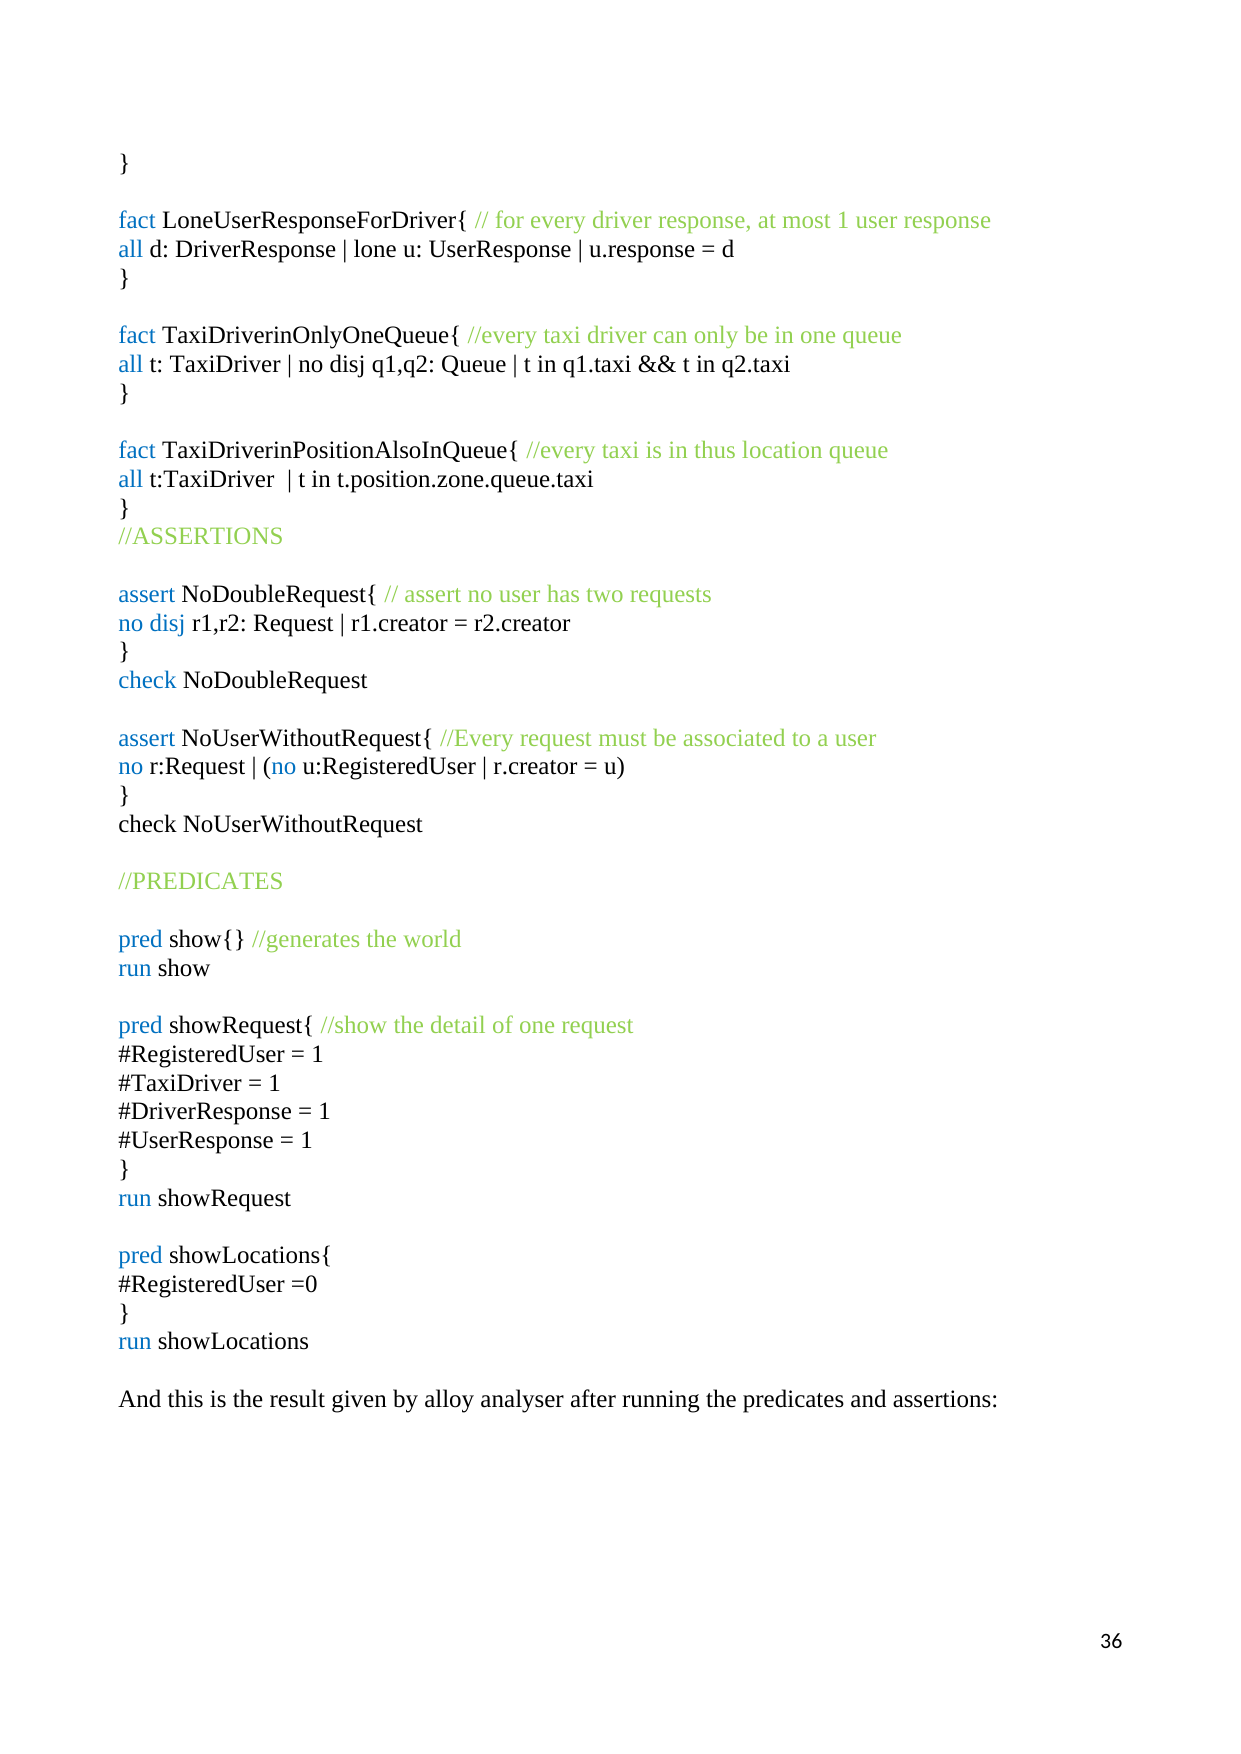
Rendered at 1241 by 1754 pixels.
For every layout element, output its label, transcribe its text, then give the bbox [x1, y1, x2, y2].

text assert NoUserWithoutRequest{ //Every request must be associated to a user [118, 723, 1122, 751]
text } [118, 1298, 1122, 1326]
text } [118, 378, 1122, 406]
text //ASSERTIONS [118, 521, 1122, 550]
text #RegisteredUser = 1 [118, 1039, 1122, 1068]
text } [118, 493, 1122, 521]
text #TaxiDriver = 1 [118, 1068, 1122, 1096]
text #DriverResponse = 1 [118, 1096, 1122, 1125]
text assert NoDoubleRequest{ // assert no user has two requests [118, 579, 1122, 608]
text run show [118, 953, 1122, 981]
text fact TaxiDriverinOnlyOneQueue{ //every taxi driver can only be in one queue [118, 320, 1122, 349]
text } [118, 148, 1122, 176]
text pred showLocations{ [118, 1240, 1122, 1269]
text check NoDoubleRequest [118, 665, 1122, 694]
text } [118, 1154, 1122, 1183]
text //PREDICATES [118, 866, 1122, 895]
text fact TaxiDriverinPositionAlsoInQueue{ //every taxi is in thus location queue [118, 435, 1122, 464]
text And this is the result given by alloy analyser after running the predicates and assertions: [118, 1384, 1122, 1413]
text #UserResponse = 1 [118, 1125, 1122, 1154]
text } [118, 263, 1122, 291]
text no disj r1,r2: Request | r1.creator = r2.creator [118, 608, 1122, 636]
text run showRequest [118, 1183, 1122, 1211]
text run showLocations [118, 1326, 1122, 1355]
text pred show{} //generates the world [118, 924, 1122, 953]
text check NoUserWithoutRequest [118, 809, 1122, 838]
text } [118, 636, 1122, 665]
text pred showRequest{ //show the detail of one request [118, 1010, 1122, 1039]
text #RegisteredUser =0 [118, 1269, 1122, 1298]
text all d: DriverResponse | lone u: UserResponse | u.response = d [118, 234, 1122, 263]
text } [118, 780, 1122, 809]
text all t:TaxiDriver | t in t.position.zone.queue.taxi [118, 464, 1122, 493]
text no r:Request | (no u:RegisteredUser | r.creator = u) [118, 751, 1122, 780]
text fact LoneUserResponseForDriver{ // for every driver response, at most 1 user response [118, 205, 1122, 234]
text all t: TaxiDriver | no disj q1,q2: Queue | t in q1.taxi && t in q2.taxi [118, 349, 1122, 378]
